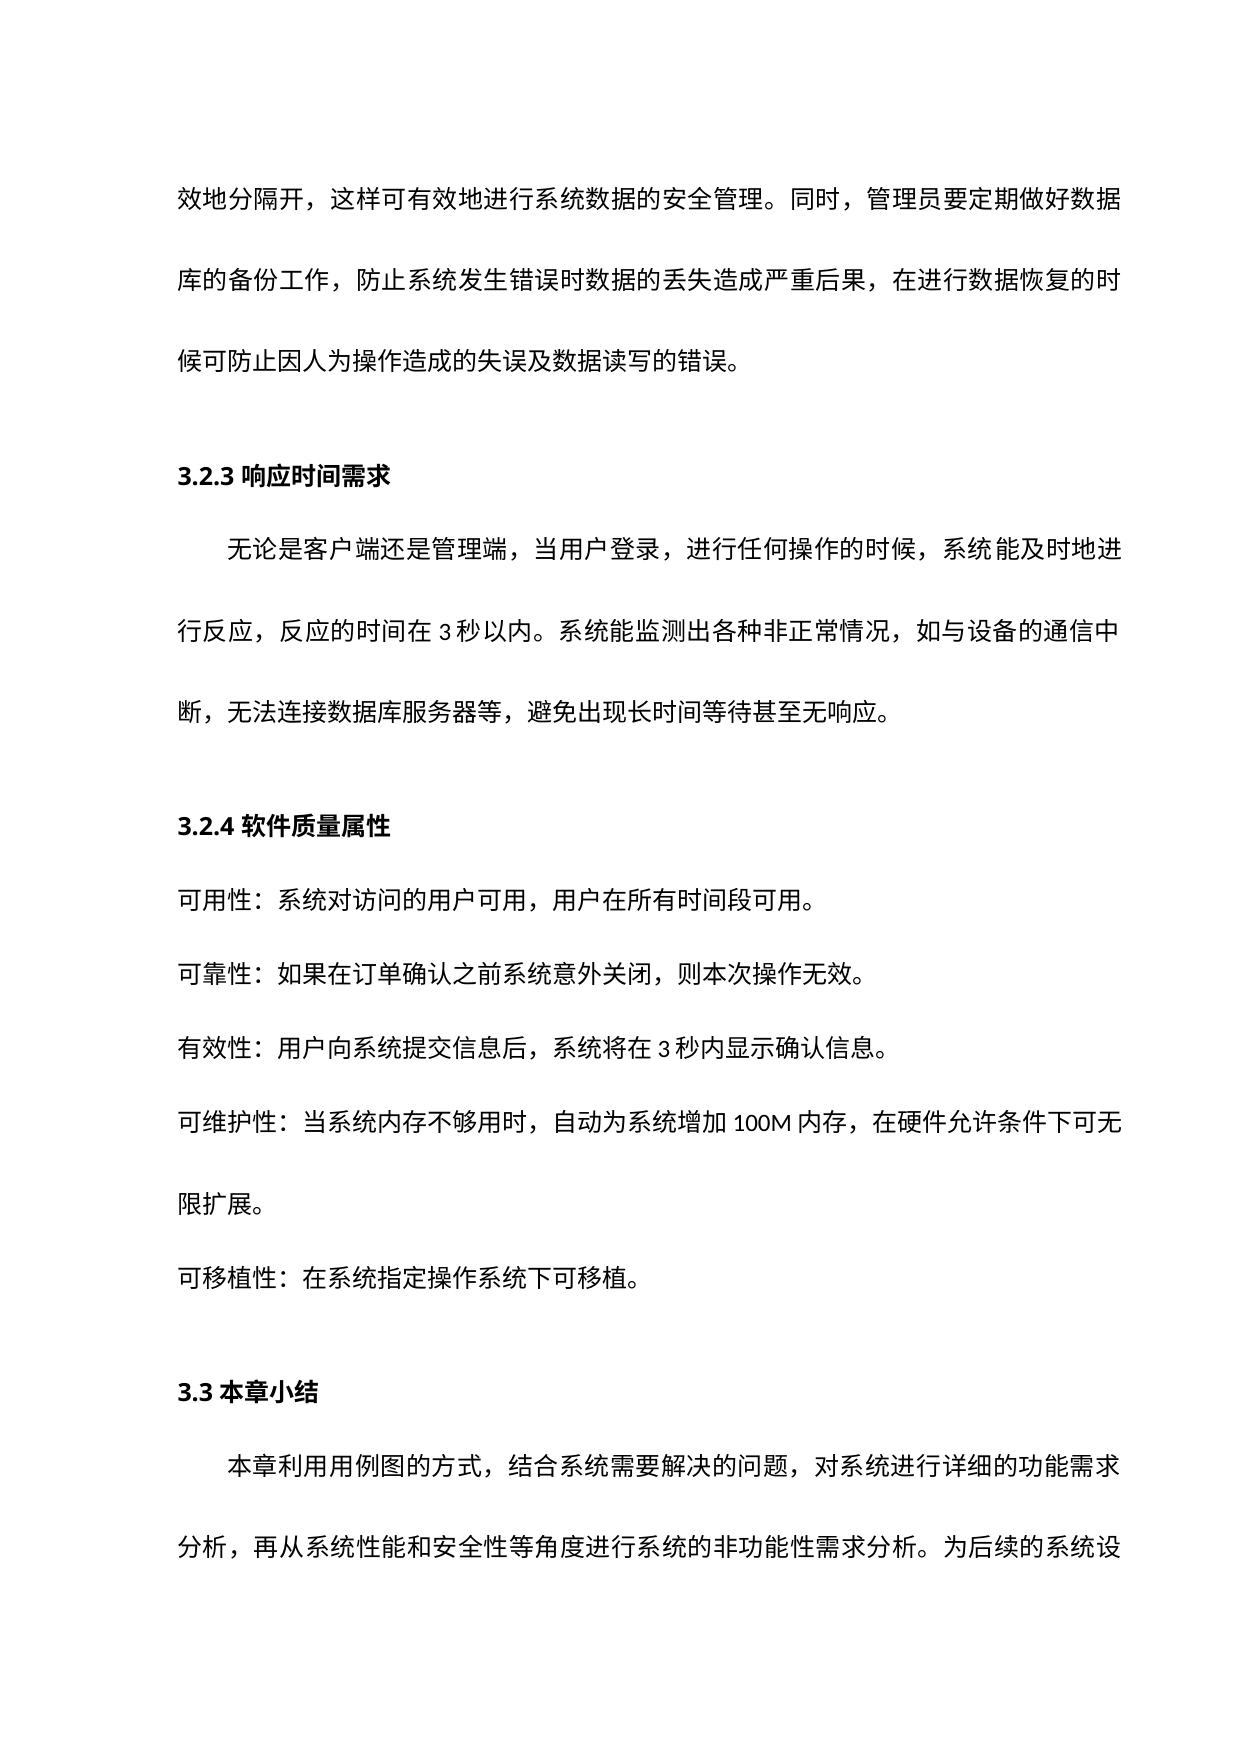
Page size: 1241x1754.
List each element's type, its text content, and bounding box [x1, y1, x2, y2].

text 可用性：系统对访问的用户可用，用户在所有时间段可用。 [177, 866, 1122, 931]
text 无论是客户端还是管理端，当用户登录，进行任何操作的时候，系统能及时地进行反应，反应的时间在3秒以内。系统能监测出各种非正常情况，如与设备的通信中断，无法连接数据库服务器等，避免出现长时间等待甚至无响应。 [177, 516, 1122, 743]
text 本章利用用例图的方式，结合系统需要解决的问题，对系统进行详细的功能需求分析，再从系统性能和安全性等角度进行系统的非功能性需求分析。为后续的系统设计提供帮助。 [177, 1432, 1122, 1578]
text 可维护性：当系统内存不够用时，自动为系统增加100M内存，在硬件允许条件下可无限扩展。 [177, 1088, 1122, 1235]
text 可移植性：在系统指定操作系统下可移植。 [177, 1244, 1122, 1309]
subtitle 3.3 本章小结 [177, 1358, 1122, 1423]
subtitle 3.2.3 响应时间需求 [177, 442, 1122, 507]
text 有效性：用户向系统提交信息后，系统将在3秒内显示确认信息。 [177, 1014, 1122, 1079]
text 可靠性：如果在订单确认之前系统意外关闭，则本次操作无效。 [177, 940, 1122, 1005]
subtitle 3.2.4 软件质量属性 [177, 792, 1122, 857]
